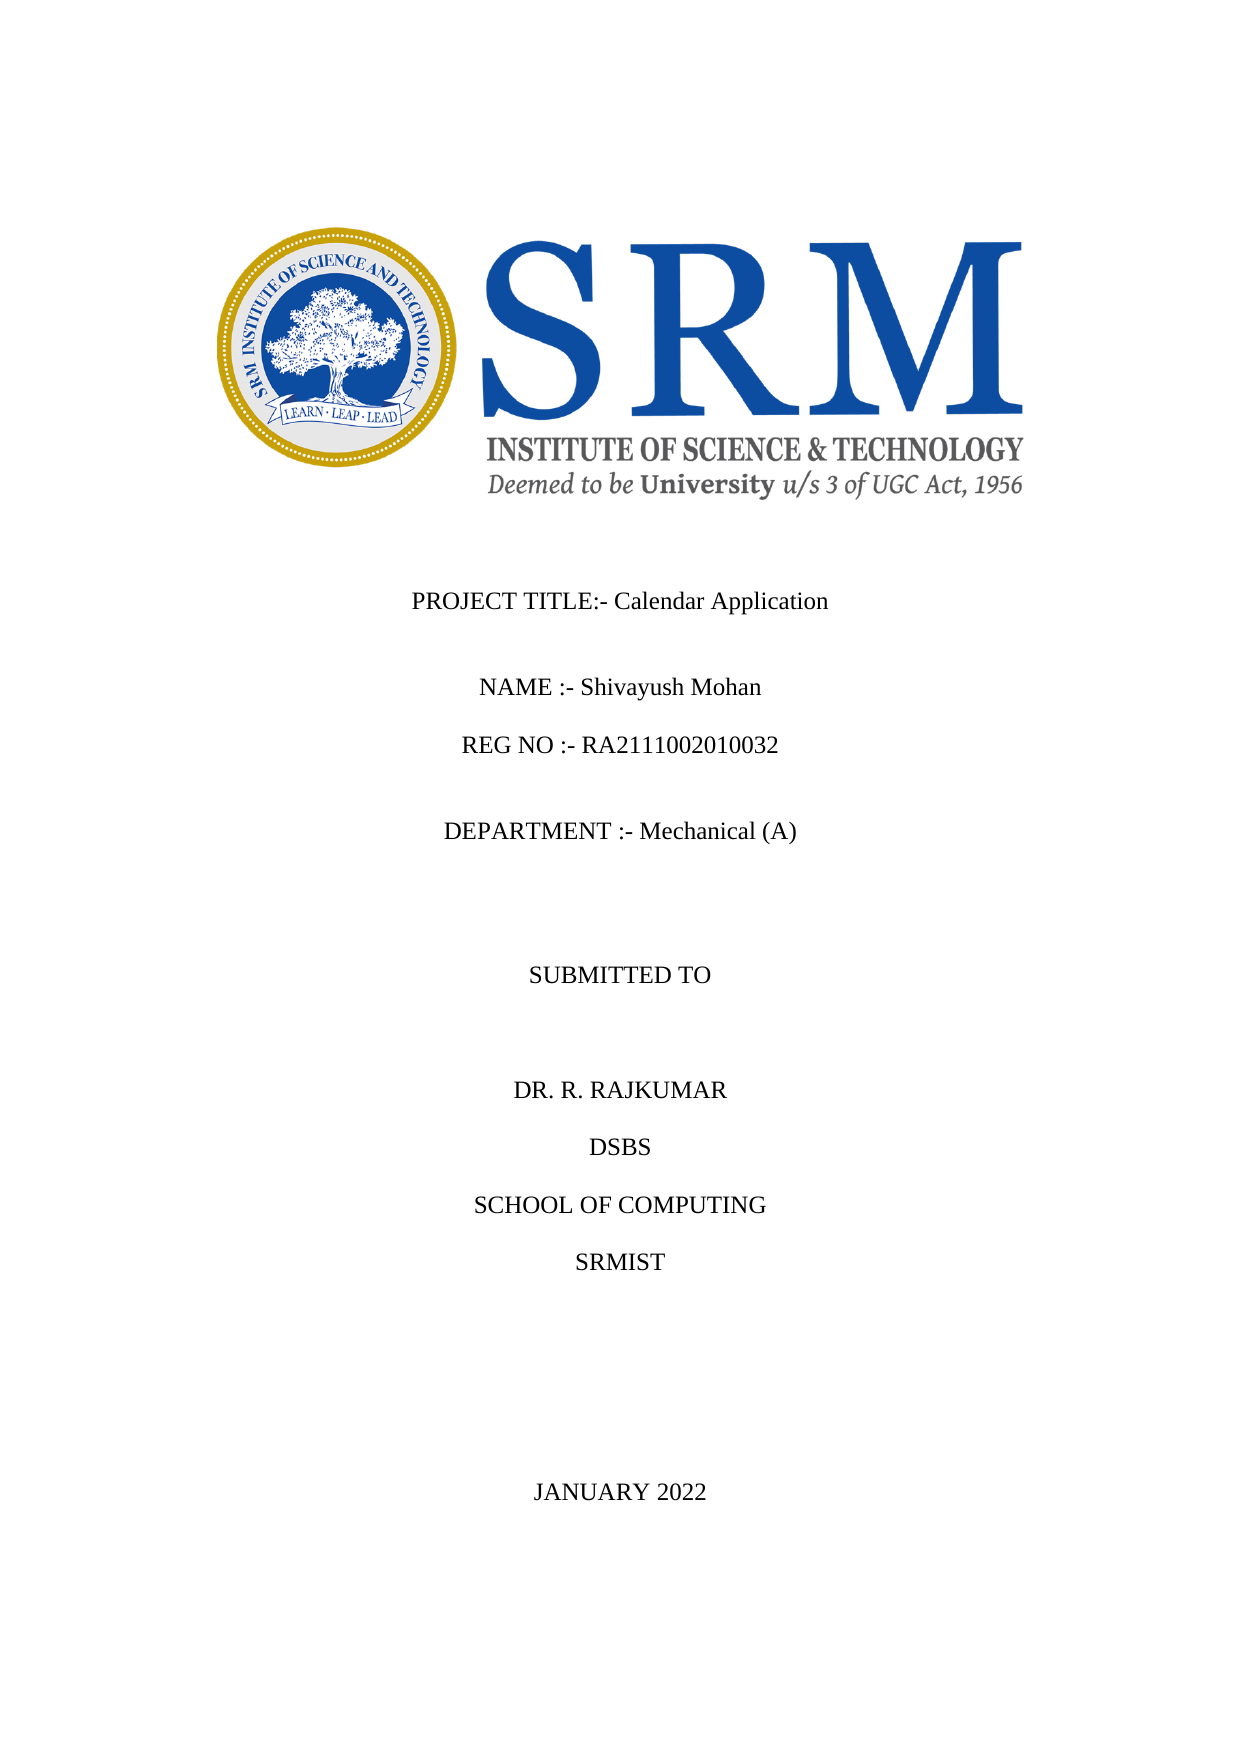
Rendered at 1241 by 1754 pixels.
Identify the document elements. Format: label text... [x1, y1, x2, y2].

text REG NO :- RA2111002010032 [75, 730, 1165, 758]
text SUBMITTED TO [75, 960, 1165, 988]
text PROJECT TITLE:- Calendar Application [75, 586, 1165, 615]
picture [217, 227, 1024, 500]
text DEPARTMENT :- Mechanical (A) [75, 816, 1165, 845]
text SRMIST [75, 1247, 1165, 1276]
text DR. R. RAJKUMAR [75, 1075, 1165, 1103]
text SCHOOL OF COMPUTING [75, 1190, 1165, 1218]
text JANUARY 2022 [75, 1477, 1165, 1506]
text DSBS [75, 1132, 1165, 1161]
text NAME :- Shivayush Mohan [75, 672, 1165, 701]
